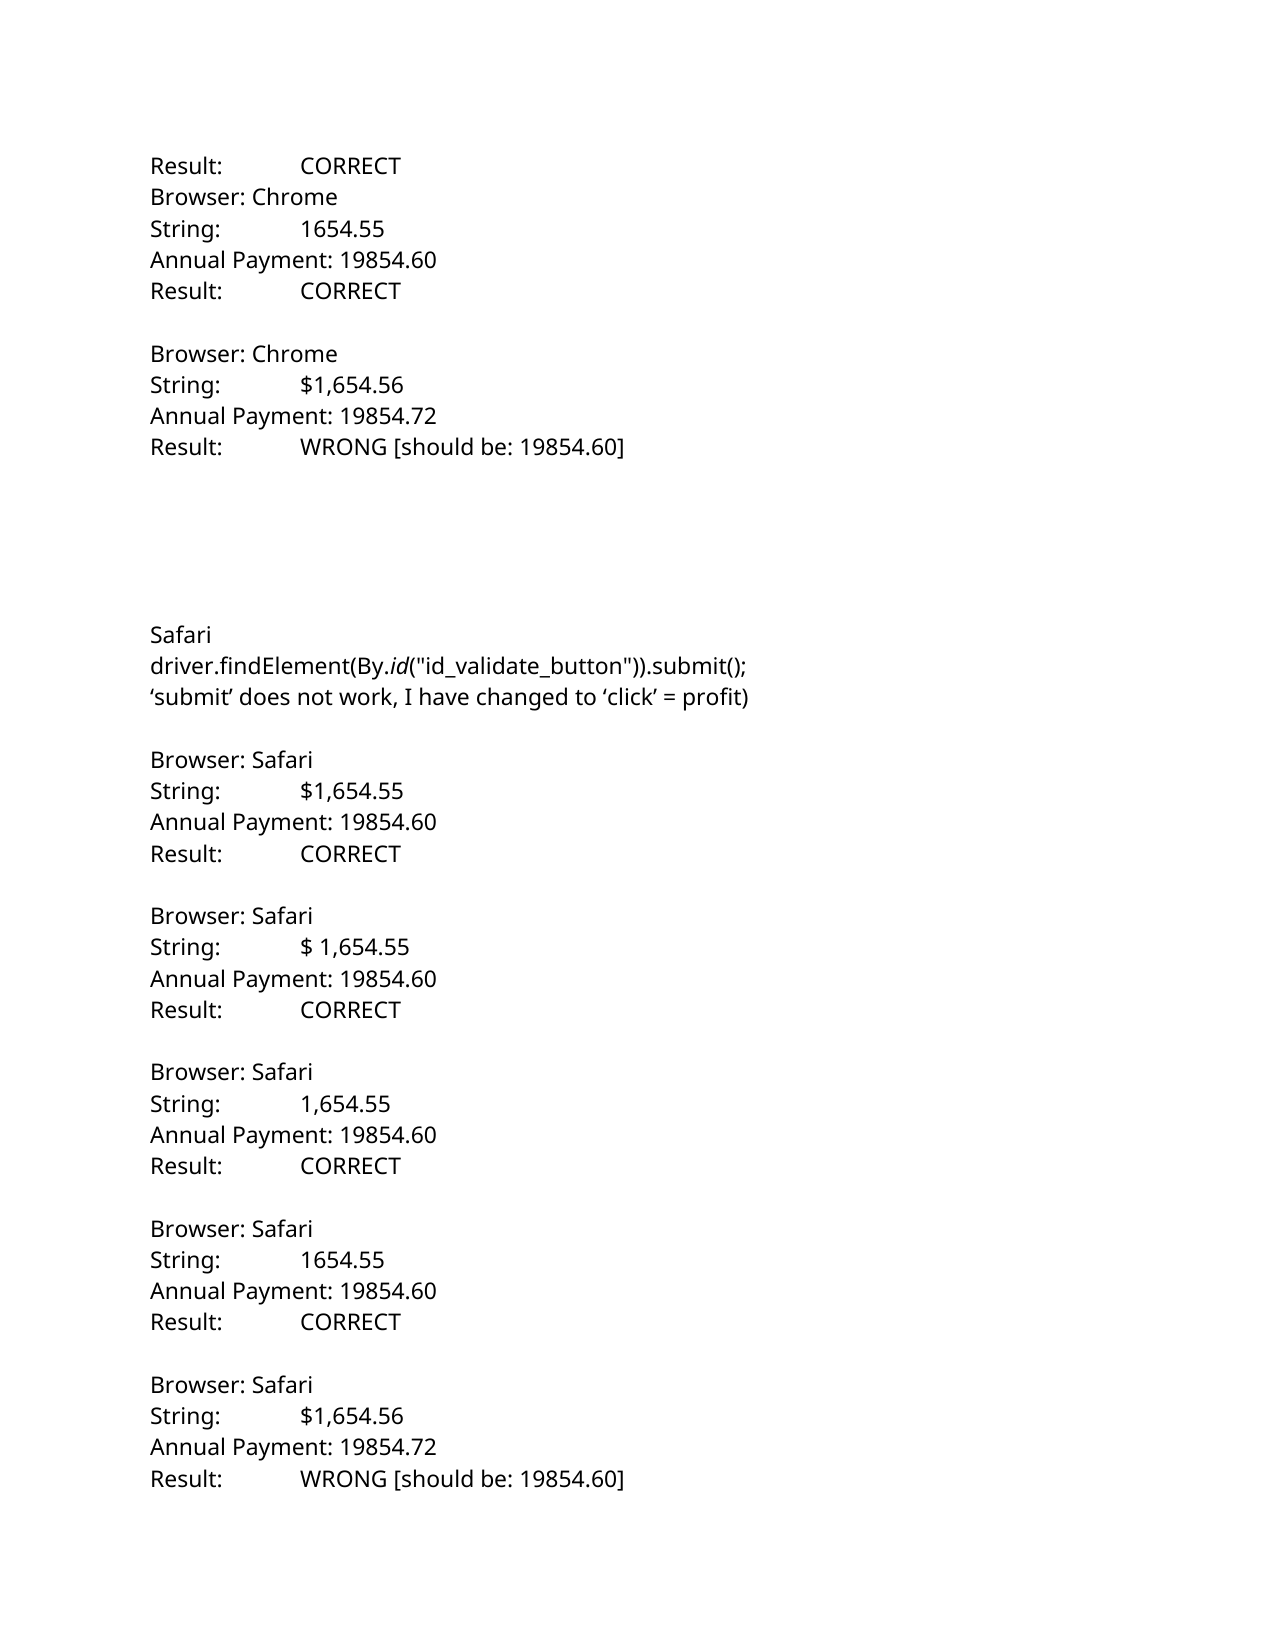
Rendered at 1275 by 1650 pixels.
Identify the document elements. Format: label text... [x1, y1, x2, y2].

text driver.findElement(By.id("id_validate_button")).submit(); [150, 650, 1125, 681]
text Browser: Safari [150, 1212, 1125, 1244]
text Result: WRONG [should be: 19854.60] [150, 431, 1125, 462]
text Annual Payment: 19854.60 [150, 244, 1125, 275]
text Browser: Safari [150, 1056, 1125, 1087]
text Result: CORRECT [150, 275, 1125, 306]
text Safari [150, 619, 1125, 650]
text Result: CORRECT [150, 1306, 1125, 1337]
text Annual Payment: 19854.60 [150, 1275, 1125, 1306]
text Annual Payment: 19854.60 [150, 962, 1125, 994]
text Result: CORRECT [150, 1150, 1125, 1181]
text Annual Payment: 19854.60 [150, 806, 1125, 837]
text Annual Payment: 19854.72 [150, 400, 1125, 431]
text Browser: Safari [150, 900, 1125, 931]
text String: 1654.55 [150, 212, 1125, 244]
text String: $1,654.56 [150, 1400, 1125, 1431]
text Browser: Safari [150, 744, 1125, 775]
text Annual Payment: 19854.60 [150, 1119, 1125, 1150]
text String: $1,654.56 [150, 369, 1125, 400]
text Browser: Safari [150, 1369, 1125, 1400]
text Result: CORRECT [150, 837, 1125, 869]
text String: 1654.55 [150, 1244, 1125, 1275]
text Result: WRONG [should be: 19854.60] [150, 1462, 1125, 1494]
text String: $ 1,654.55 [150, 931, 1125, 962]
text Result: CORRECT [150, 994, 1125, 1025]
text Result: CORRECT [150, 150, 1125, 181]
text ‘submit’ does not work, I have changed to ‘click’ = profit) [150, 681, 1125, 712]
text Annual Payment: 19854.72 [150, 1431, 1125, 1462]
text Browser: Chrome [150, 181, 1125, 212]
text String: 1,654.55 [150, 1087, 1125, 1119]
text Browser: Chrome [150, 337, 1125, 369]
text String: $1,654.55 [150, 775, 1125, 806]
